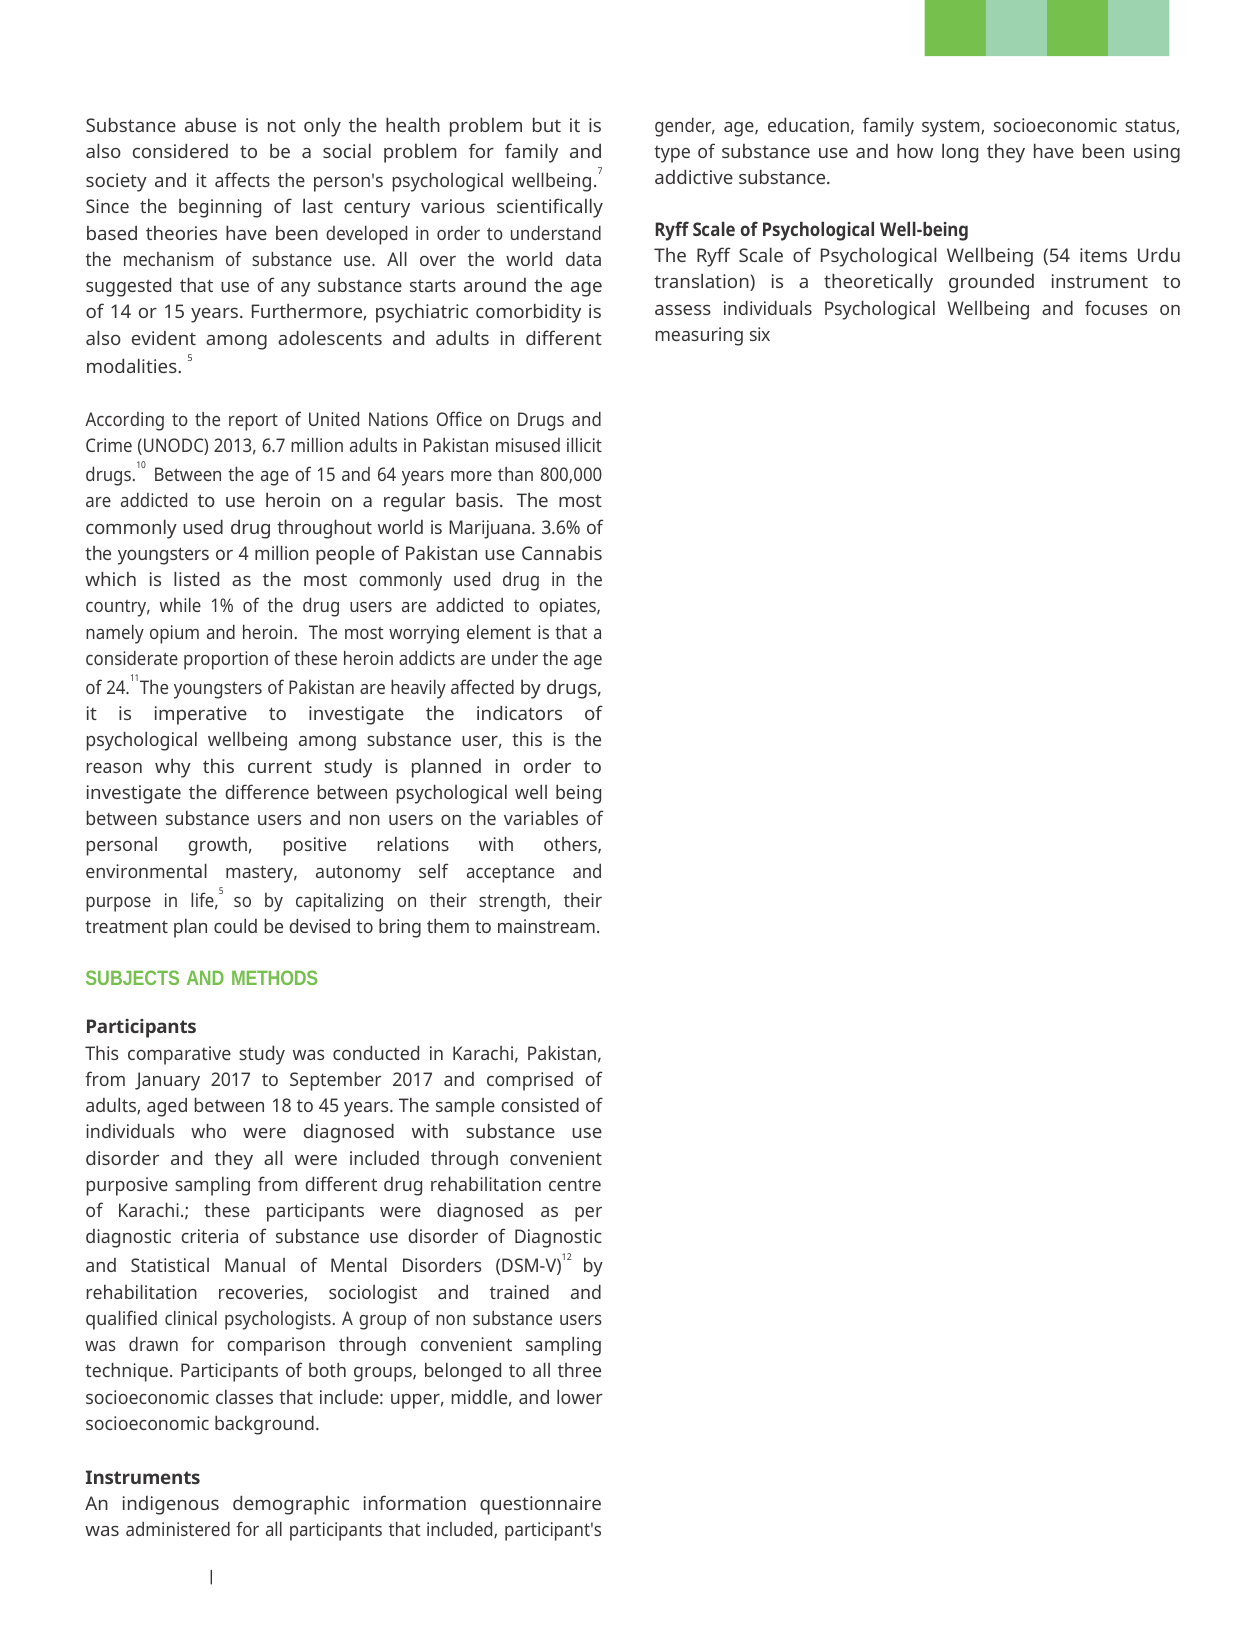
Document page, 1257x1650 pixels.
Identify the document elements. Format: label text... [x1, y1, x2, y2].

text This comparative study was conducted in Karachi, Pakistan, from January 2017 to September 2017 and comprised of adults, aged between 18 to 45 years. The sample consisted of individuals who were diagnosed with substance use disorder and they all were included through convenient purposive sampling from different drug rehabilitation centre of Karachi.; these participants were diagnosed as per diagnostic criteria of substance use disorder of Diagnostic and Statistical Manual of Mental Disorders (DSM-V)12 by rehabilitation recoveries, sociologist and trained and qualified clinical psychologists. A group of non substance users was drawn for comparison through convenient sampling technique. Participants of both groups, belonged to all three socioeconomic classes that include: upper, middle, and lower socioeconomic background. [85, 1040, 602, 1436]
text An indigenous demographic information questionnaire was administered for all participants that included, participant's gender, age, education, family system, socioeconomic status, type of substance use and how long they have been using addictive substance. [654, 112, 1181, 190]
subtitle Ryff Scale of Psychological Well-being [654, 216, 1185, 241]
text The Ryff Scale of Psychological Wellbeing (54 items Urdu translation) is a theoretically grounded instrument to assess individuals Psychological Wellbeing and focuses on measuring six [654, 242, 1181, 347]
subtitle SUBJECTS AND METHODS [85, 966, 606, 990]
subtitle Participants [85, 1014, 606, 1039]
subtitle Instruments [85, 1464, 606, 1490]
text According to the report of United Nations Office on Drugs and Crime (UNODC) 2013, 6.7 million adults in Pakistan misused illicit drugs.10 Between the age of 15 and 64 years more than 800,000 are addicted to use heroin on a regular basis. The most commonly used drug throughout world is Marijuana. 3.6% of the youngsters or 4 million people of Pakistan use Cannabis which is listed as the most commonly used drug in the country, while 1% of the drug users are addicted to opiates, namely opium and heroin. The most worrying element is that a considerate proportion of these heroin addicts are under the age of 24.11The youngsters of Pakistan are heavily affected by drugs, it is imperative to investigate the indicators of psychological wellbeing among substance user, this is the reason why this current study is planned in order to investigate the difference between psychological well being between substance users and non users on the variables of personal growth, positive relations with others, environmental mastery, autonomy self acceptance and purpose in life,5 so by capitalizing on their strength, their treatment plan could be devised to bring them to mainstream. [85, 406, 602, 939]
text An indigenous demographic information questionnaire was administered for all participants that included, participant's gender, age, education, family system, socioeconomic status, type of substance use and how long they have been using addictive substance. [85, 1491, 602, 1542]
text Substance abuse is not only the health problem but it is also considered to be a social problem for family and society and it affects the person's psychological wellbeing.7 Since the beginning of last century various scientifically based theories have been developed in order to understand the mechanism of substance use. All over the world data suggested that use of any substance starts around the age of 14 or 15 years. Furthermore, psychiatric comorbidity is also evident among adolescents and adults in different modalities. 5 [85, 112, 602, 379]
